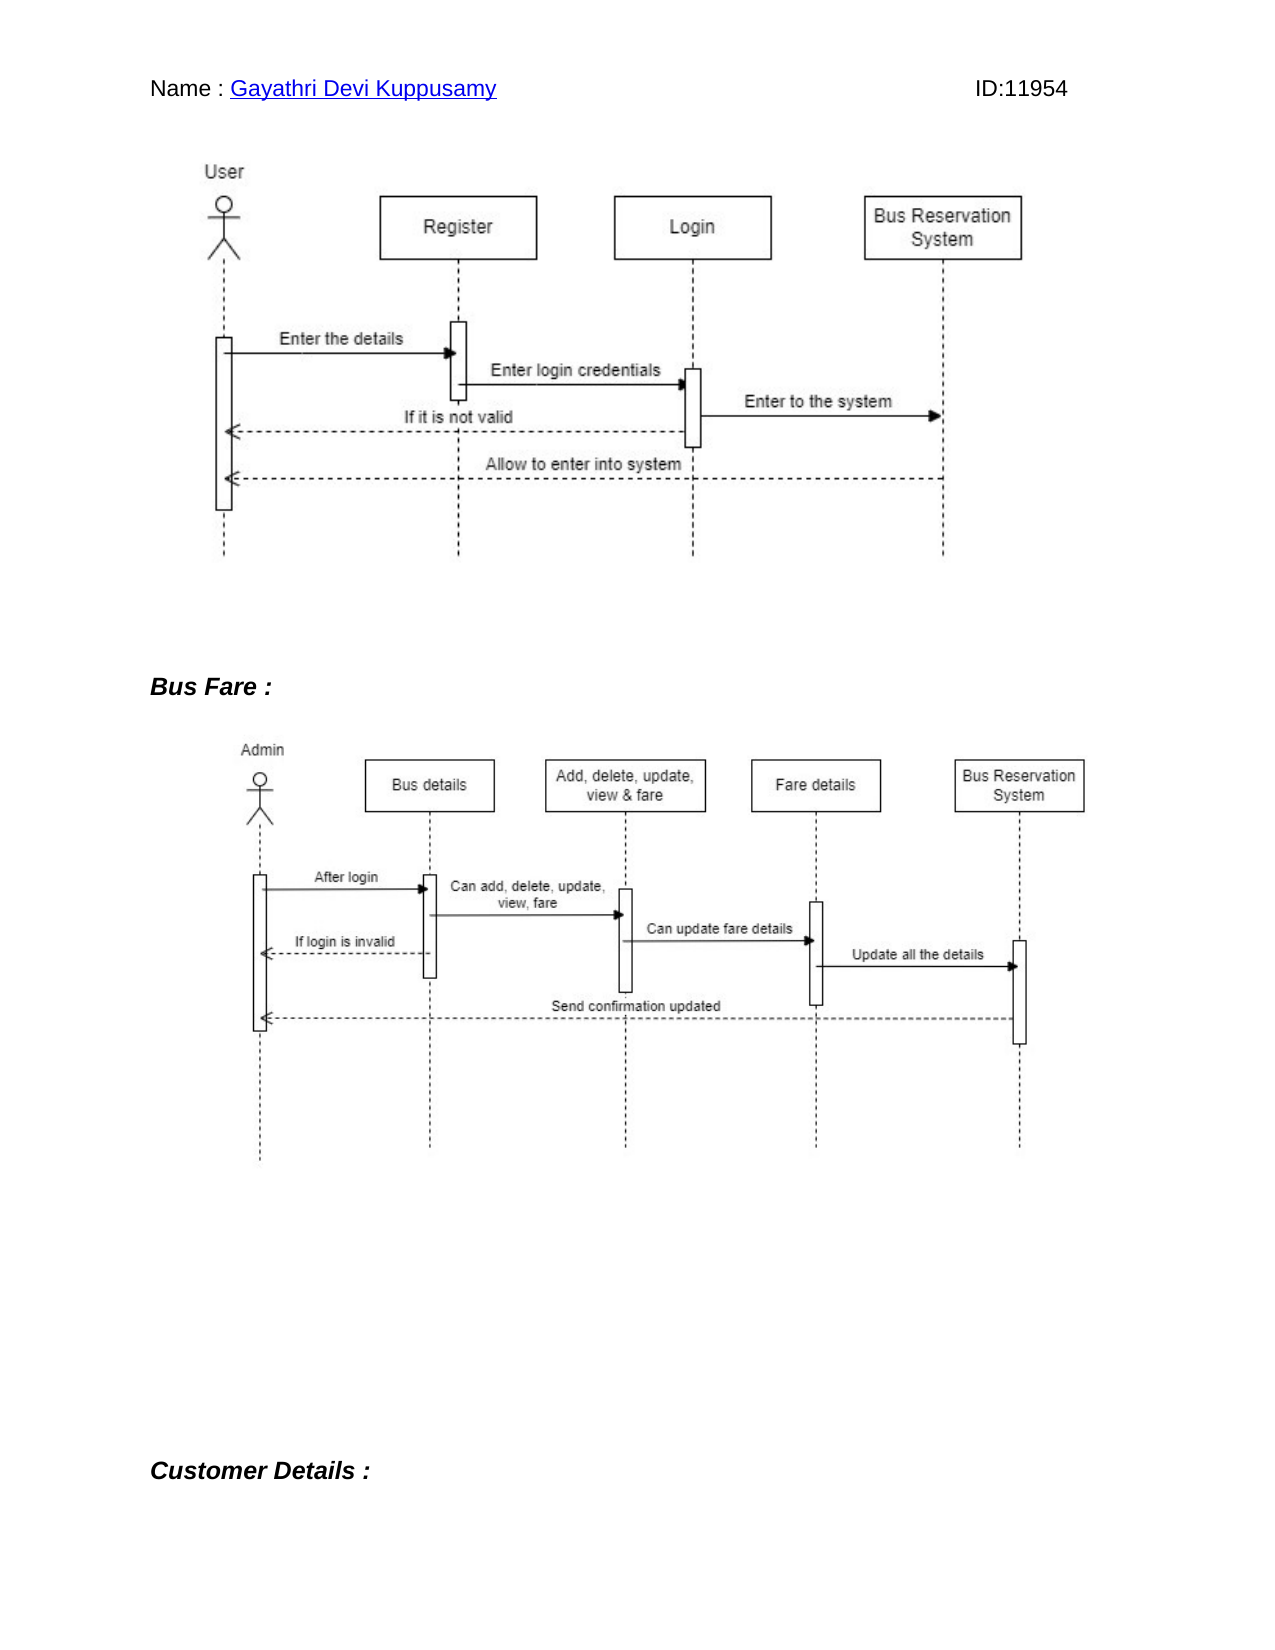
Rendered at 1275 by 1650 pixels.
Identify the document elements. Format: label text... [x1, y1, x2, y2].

text Bus Fare : [150, 671, 1125, 700]
picture [150, 150, 1088, 602]
text Customer Details : [150, 1456, 1125, 1484]
picture [150, 704, 1125, 1188]
